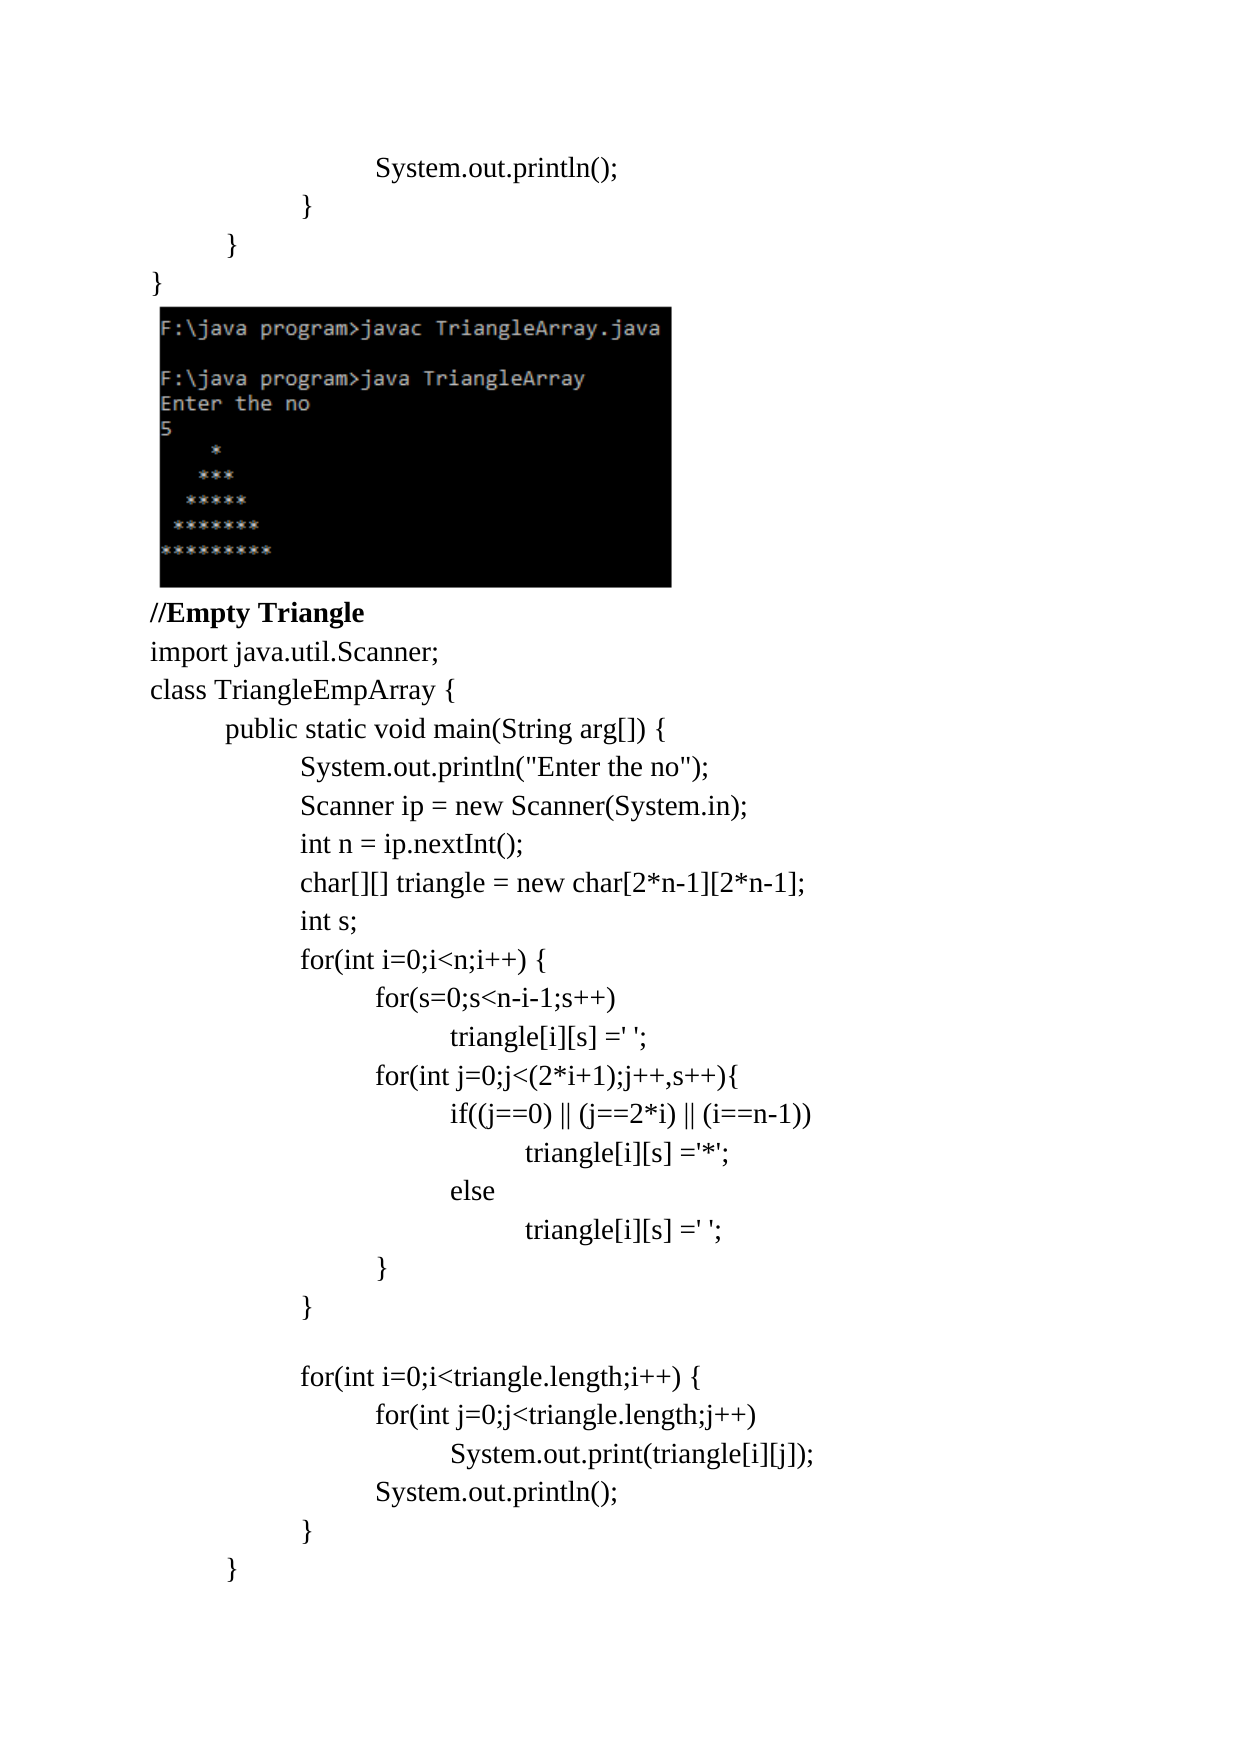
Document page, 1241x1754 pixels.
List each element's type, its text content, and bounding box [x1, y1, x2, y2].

text } [150, 1513, 1090, 1546]
text for(s=0;s<n-i-1;s++) [150, 981, 1090, 1014]
text triangle[i][s] =' '; [150, 1019, 1090, 1053]
text } [150, 188, 1090, 222]
text class TriangleEmpArray { [150, 672, 1090, 706]
text System.out.println(); [150, 150, 1090, 183]
text char[][] triangle = new char[2*n-1][2*n-1]; [150, 865, 1090, 898]
text triangle[i][s] ='*'; [150, 1135, 1090, 1168]
text public static void main(String arg[]) { [150, 711, 1090, 744]
text } [150, 1551, 1090, 1585]
text if((j==0) || (j==2*i) || (i==n-1)) [150, 1096, 1090, 1130]
text System.out.println(); [150, 1474, 1090, 1508]
text for(int i=0;i<triangle.length;i++) { [150, 1359, 1090, 1392]
text System.out.print(triangle[i][j]); [150, 1436, 1090, 1469]
text } [150, 227, 1090, 261]
text System.out.println("Enter the no"); [150, 749, 1090, 783]
text int s; [150, 903, 1090, 937]
text for(int j=0;j<(2*i+1);j++,s++){ [150, 1058, 1090, 1091]
text triangle[i][s] =' '; [150, 1212, 1090, 1245]
text //Empty Triangle [150, 595, 1090, 629]
text } [150, 266, 1090, 299]
text } [150, 1289, 1090, 1322]
text for(int j=0;j<triangle.length;j++) [150, 1397, 1090, 1431]
text int n = ip.nextInt(); [150, 826, 1090, 860]
picture [157, 304, 675, 591]
text import java.util.Scanner; [150, 634, 1090, 667]
text else [150, 1173, 1090, 1207]
text for(int i=0;i<n;i++) { [150, 942, 1090, 976]
text Scanner ip = new Scanner(System.in); [150, 788, 1090, 821]
text } [150, 1250, 1090, 1284]
